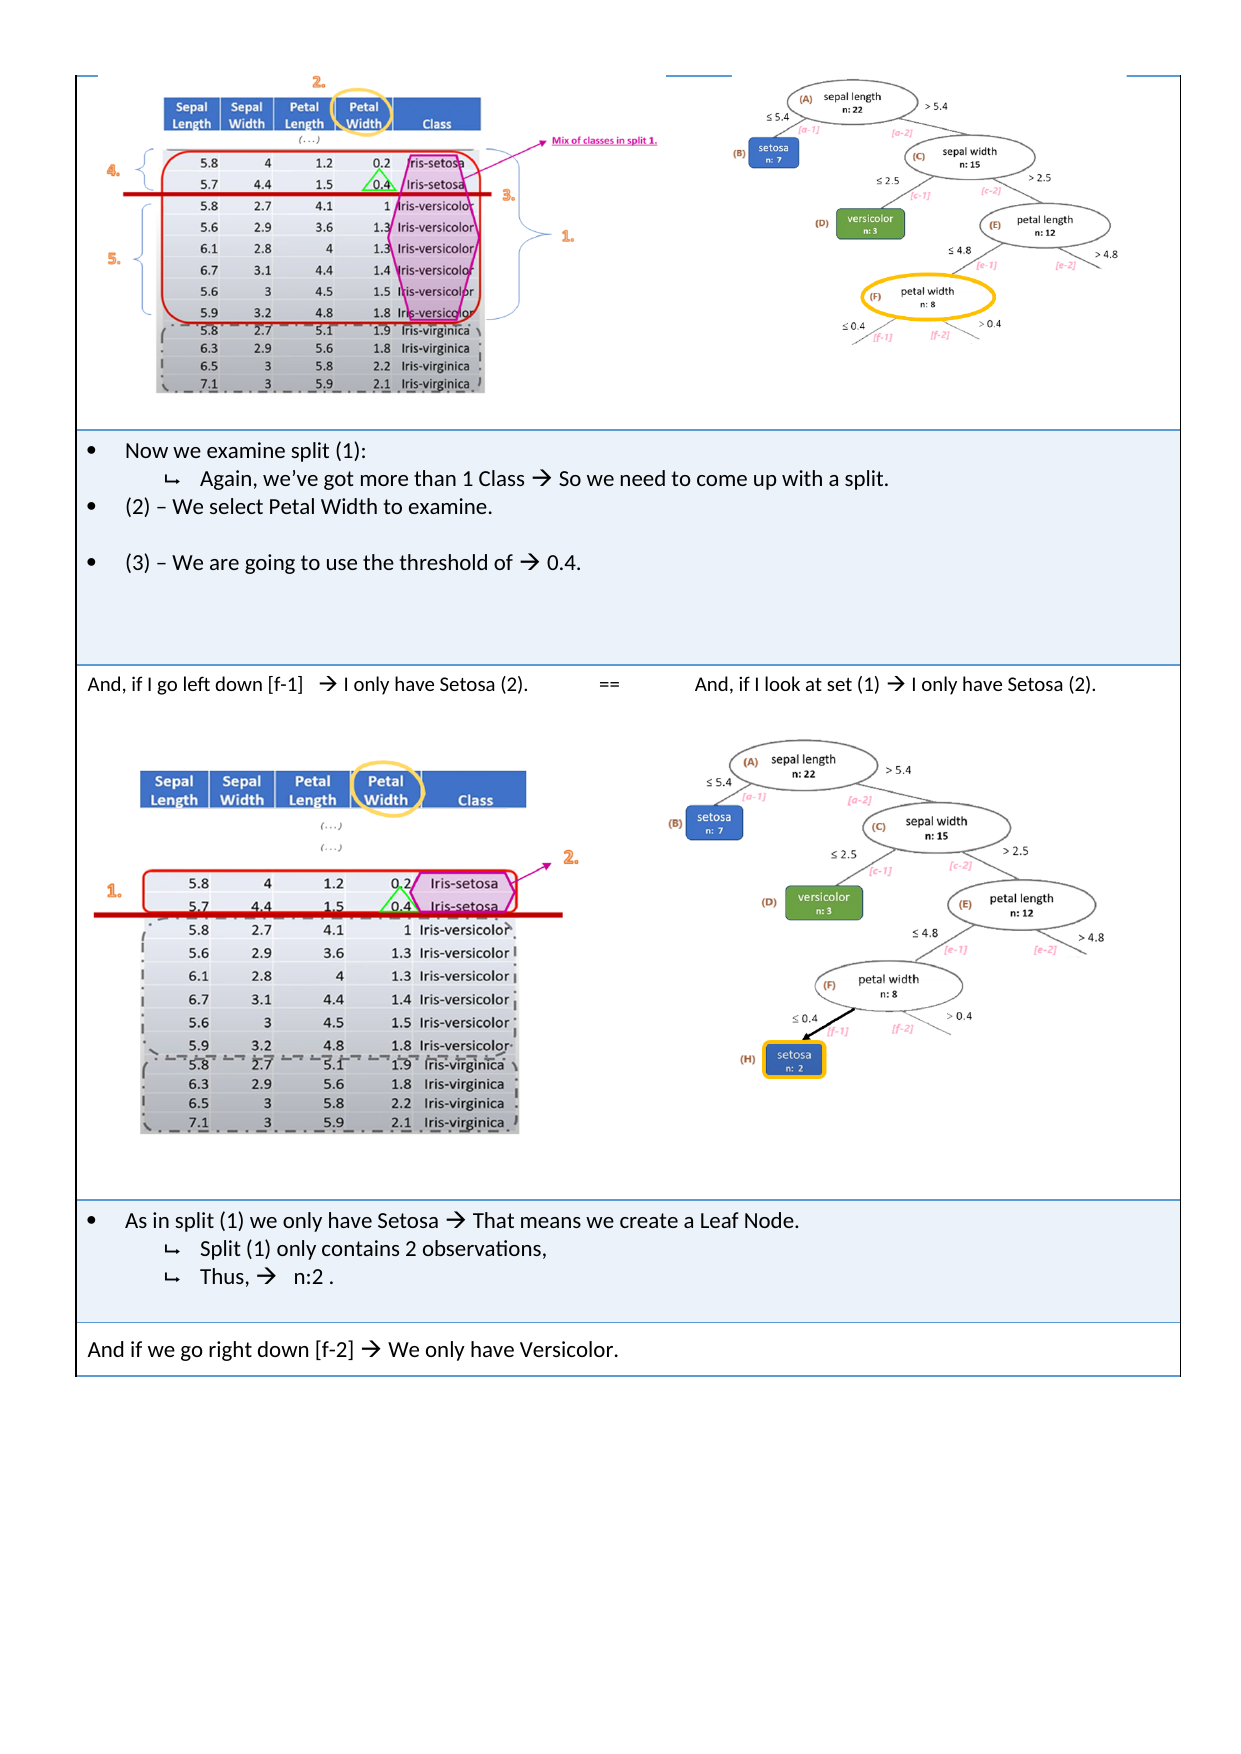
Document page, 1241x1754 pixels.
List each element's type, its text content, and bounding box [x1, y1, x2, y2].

table_cell And, if I go left down [f-1] I only have Setosa (2). == And, if I look at set (1) I only have Setosa (2). [77, 666, 1180, 1199]
table_cell Now we examine split (1): Again, we’ve got more than 1 Class So we need to come up with a split. (2) – We select Petal Width to examine. (3) – We are going to use the threshold of 0.4. [77, 431, 1180, 664]
picture [163, 1240, 181, 1257]
picture [731, 75, 1127, 350]
picture [163, 470, 181, 487]
table_cell [77, 77, 1180, 429]
picture [87, 755, 581, 1142]
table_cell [77, 1323, 1180, 1375]
picture [666, 733, 1110, 1081]
picture [98, 75, 666, 398]
picture [163, 1268, 181, 1285]
table_cell As in split (1) we only have Setosa That means we create a Leaf Node. Split (1) only contains 2 observations, Thus, n:2 . [77, 1201, 1180, 1322]
